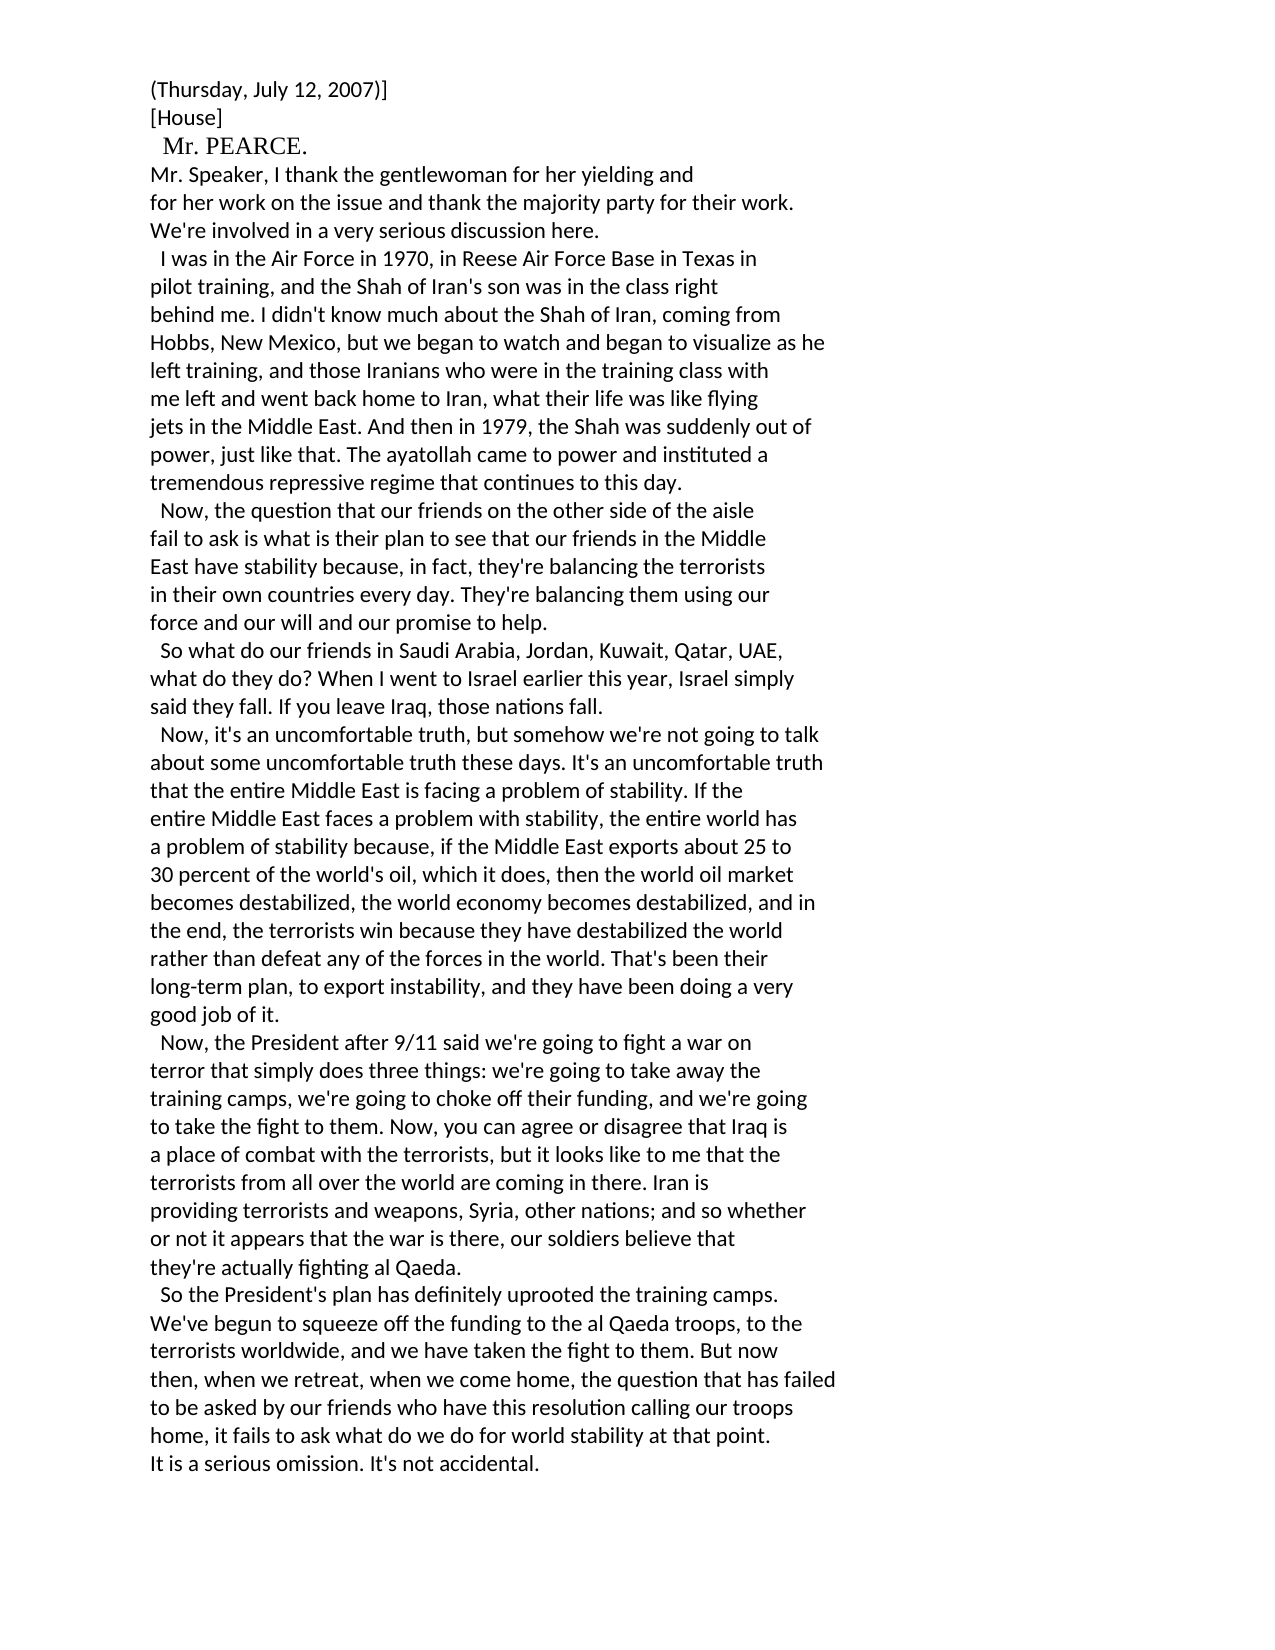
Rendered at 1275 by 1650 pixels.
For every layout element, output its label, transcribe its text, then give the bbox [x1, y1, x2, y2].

text terrorists worldwide, and we have taken the fight to them. But now [150, 1337, 1125, 1365]
text jets in the Middle East. And then in 1979, the Shah was suddenly out of [150, 412, 1125, 440]
text they're actually fighting al Qaeda. [150, 1253, 1125, 1281]
text good job of it. [150, 1000, 1125, 1028]
text Now, the question that our friends on the other side of the aisle [150, 496, 1125, 524]
text terrorists from all over the world are coming in there. Iran is [150, 1168, 1125, 1197]
text left training, and those Iranians who were in the training class with [150, 356, 1125, 384]
text Hobbs, New Mexico, but we began to watch and began to visualize as he [150, 328, 1125, 356]
text behind me. I didn't know much about the Shah of Iran, coming from [150, 300, 1125, 328]
text fail to ask is what is their plan to see that our friends in the Middle [150, 524, 1125, 552]
text or not it appears that the war is there, our soldiers believe that [150, 1224, 1125, 1253]
text 30 percent of the world's oil, which it does, then the world oil market [150, 860, 1125, 888]
text entire Middle East faces a problem with stability, the entire world has [150, 804, 1125, 832]
text Mr. Speaker, I thank the gentlewoman for her yielding and [150, 160, 1125, 188]
text what do they do? When I went to Israel earlier this year, Israel simply [150, 664, 1125, 692]
text providing terrorists and weapons, Syria, other nations; and so whether [150, 1197, 1125, 1224]
text a place of combat with the terrorists, but it looks like to me that the [150, 1141, 1125, 1168]
text power, just like that. The ayatollah came to power and instituted a [150, 440, 1125, 468]
text training camps, we're going to choke off their funding, and we're going [150, 1084, 1125, 1112]
text to take the fight to them. Now, you can agree or disagree that Iraq is [150, 1112, 1125, 1141]
text We've begun to squeeze off the funding to the al Qaeda troops, to the [150, 1309, 1125, 1337]
text that the entire Middle East is facing a problem of stability. If the [150, 776, 1125, 804]
text So what do our friends in Saudi Arabia, Jordan, Kuwait, Qatar, UAE, [150, 636, 1125, 664]
text tremendous repressive regime that continues to this day. [150, 468, 1125, 496]
text Now, it's an uncomfortable truth, but somehow we're not going to talk [150, 720, 1125, 748]
text to be asked by our friends who have this resolution calling our troops [150, 1393, 1125, 1421]
text long-term plan, to export instability, and they have been doing a very [150, 972, 1125, 1000]
text force and our will and our promise to help. [150, 608, 1125, 636]
text said they fall. If you leave Iraq, those nations fall. [150, 692, 1125, 720]
text me left and went back home to Iran, what their life was like flying [150, 384, 1125, 412]
text for her work on the issue and thank the majority party for their work. [150, 188, 1125, 216]
text Now, the President after 9/11 said we're going to fight a war on [150, 1028, 1125, 1056]
text the end, the terrorists win because they have destabilized the world [150, 916, 1125, 944]
text about some uncomfortable truth these days. It's an uncomfortable truth [150, 748, 1125, 776]
text becomes destabilized, the world economy becomes destabilized, and in [150, 888, 1125, 916]
text pilot training, and the Shah of Iran's son was in the class right [150, 272, 1125, 300]
text East have stability because, in fact, they're balancing the terrorists [150, 552, 1125, 580]
text then, when we retreat, when we come home, the question that has failed [150, 1365, 1125, 1393]
text rather than defeat any of the forces in the world. That's been their [150, 944, 1125, 972]
text So the President's plan has definitely uprooted the training camps. [150, 1281, 1125, 1309]
text terror that simply does three things: we're going to take away the [150, 1056, 1125, 1084]
text in their own countries every day. They're balancing them using our [150, 580, 1125, 608]
text I was in the Air Force in 1970, in Reese Air Force Base in Texas in [150, 244, 1125, 272]
text a problem of stability because, if the Middle East exports about 25 to [150, 832, 1125, 860]
text We're involved in a very serious discussion here. [150, 216, 1125, 244]
text home, it fails to ask what do we do for world stability at that point. [150, 1421, 1125, 1449]
text It is a serious omission. It's not accidental. [150, 1449, 1125, 1477]
